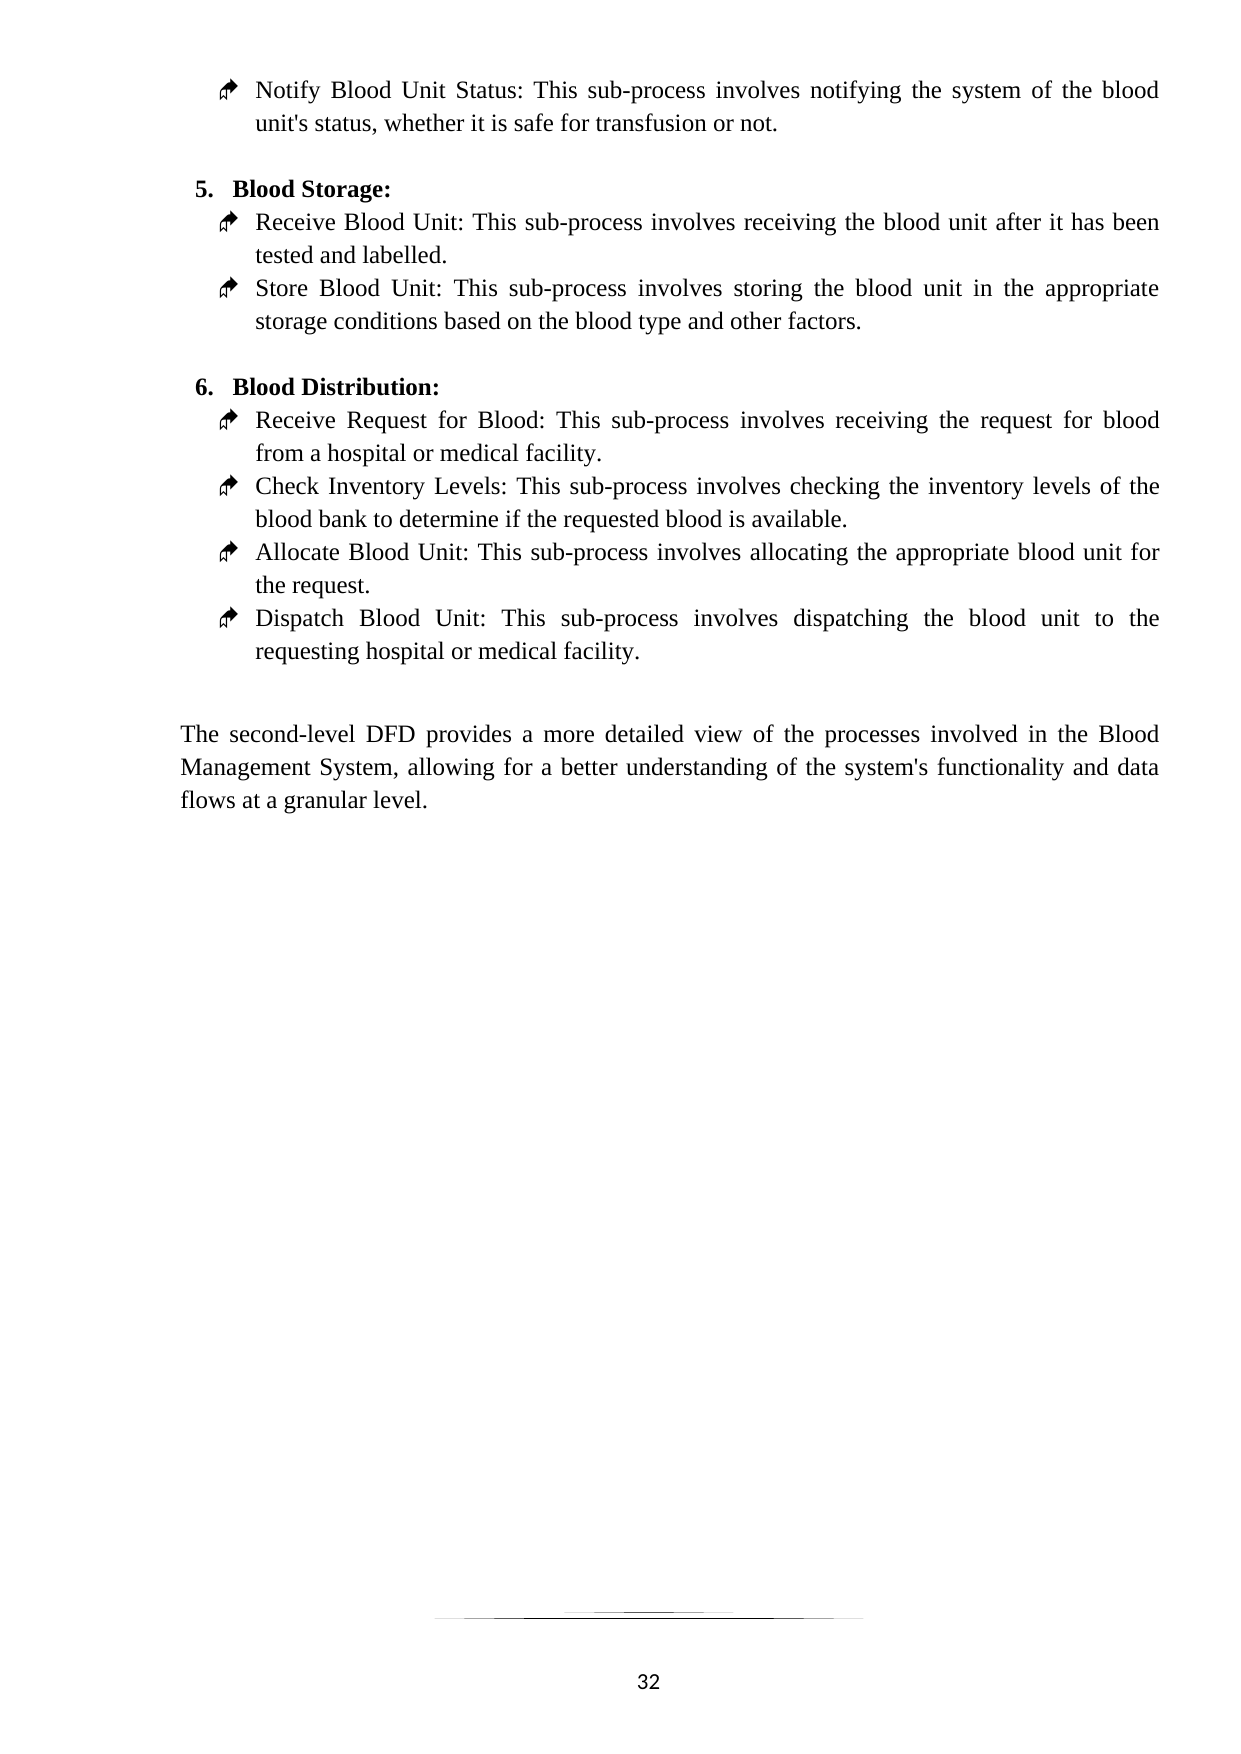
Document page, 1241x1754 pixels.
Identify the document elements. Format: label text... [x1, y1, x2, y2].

list Blood Storage: [195, 174, 1161, 203]
list Receive Blood Unit: This sub-process involves receiving the blood unit after it has been tested and labelled. [218, 207, 1161, 269]
list Notify Blood Unit Status: This sub-process involves notifying the system of the blood unit's status, whether it is safe for transfusion or not. [218, 75, 1161, 137]
list Blood Distribution: [195, 372, 1161, 401]
list Dispatch Blood Unit: This sub-process involves dispatching the blood unit to the requesting hospital or medical facility. [218, 603, 1161, 665]
list Allocate Blood Unit: This sub-process involves allocating the appropriate blood unit for the request. [218, 537, 1161, 599]
list Receive Request for Blood: This sub-process involves receiving the request for blood from a hospital or medical facility. [218, 405, 1161, 467]
list Store Blood Unit: This sub-process involves storing the blood unit in the appropriate storage conditions based on the blood type and other factors. [218, 273, 1161, 335]
text The second-level DFD provides a more detailed view of the processes involved in the Blood Management System, allowing for a better understanding of the system's functionality and data flows at a granular level. [180, 719, 1161, 814]
list Check Inventory Levels: This sub-process involves checking the inventory levels of the blood bank to determine if the requested blood is available. [218, 471, 1161, 533]
